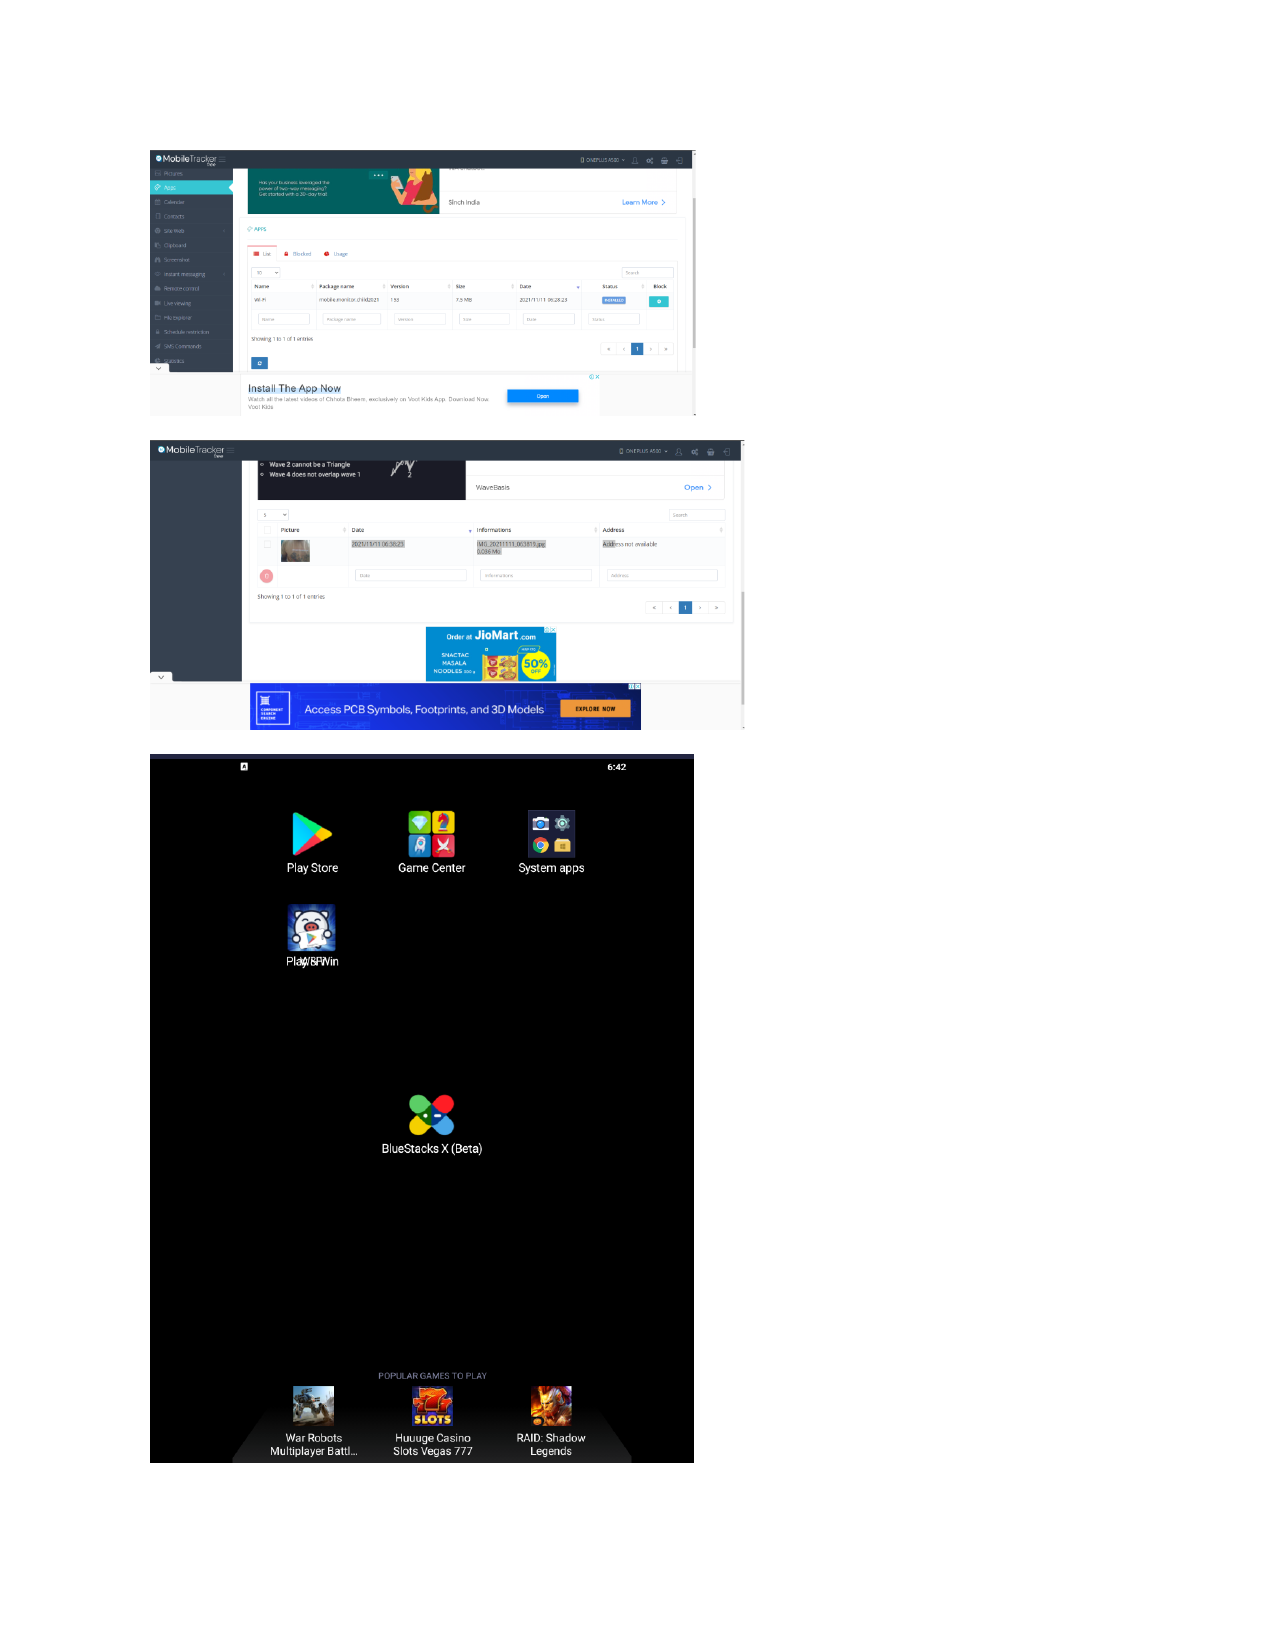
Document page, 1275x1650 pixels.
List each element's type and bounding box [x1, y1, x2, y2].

picture [150, 440, 745, 730]
picture [150, 754, 694, 1463]
picture [150, 150, 696, 416]
